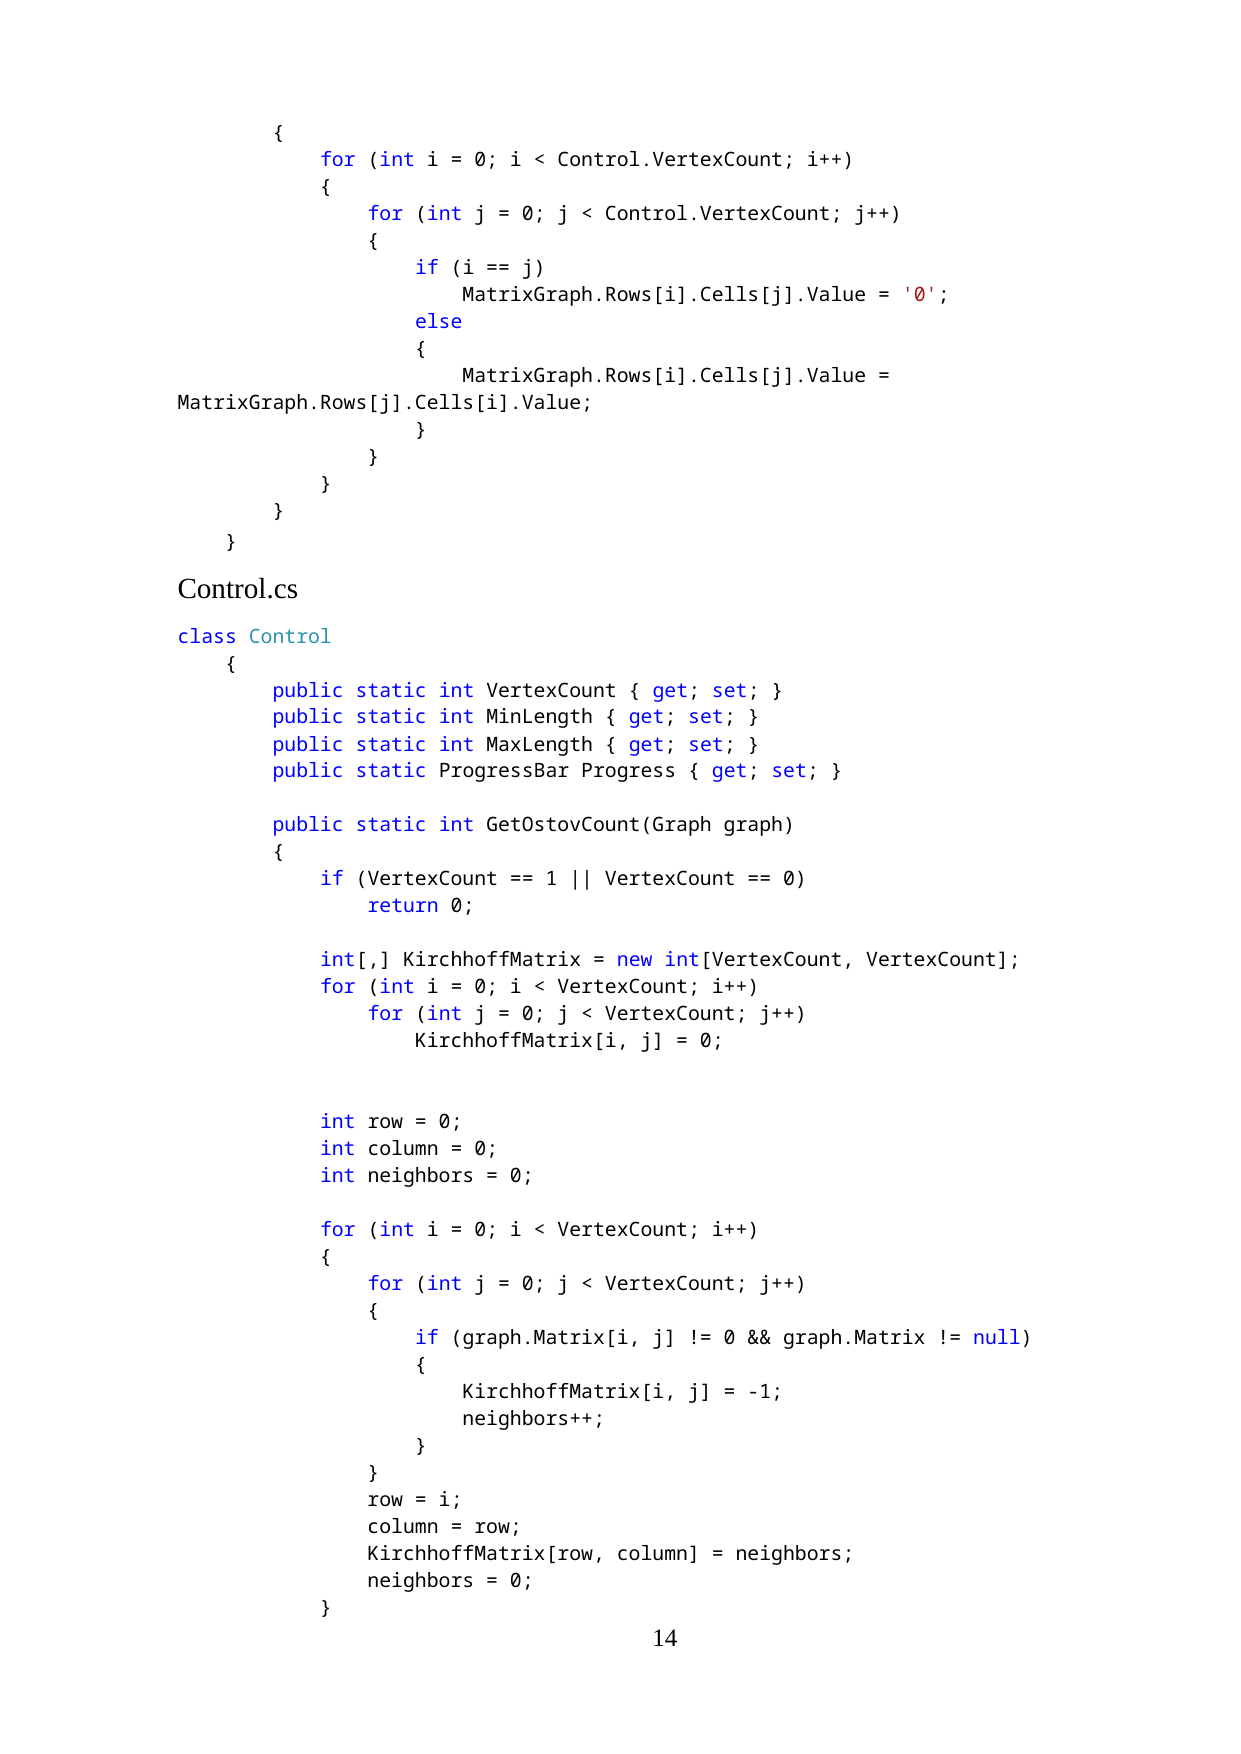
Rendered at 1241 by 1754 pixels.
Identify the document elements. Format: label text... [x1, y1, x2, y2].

text { [177, 1296, 1152, 1323]
text } [177, 469, 1152, 496]
text neighbors++; [177, 1404, 1152, 1431]
text public static int MinLength { get; set; } [177, 703, 1152, 730]
text } [177, 1458, 1152, 1485]
text MatrixGraph.Rows[i].Cells[j].Value = MatrixGraph.Rows[j].Cells[i].Value; [177, 361, 1152, 415]
text if (VertexCount == 1 || VertexCount == 0) [177, 865, 1152, 892]
text else [177, 307, 1152, 334]
text { [177, 172, 1152, 199]
text for (int j = 0; j < Control.VertexCount; j++) [177, 199, 1152, 226]
text int column = 0; [177, 1134, 1152, 1161]
text } [177, 1431, 1152, 1458]
text for (int i = 0; i < VertexCount; i++) [177, 973, 1152, 999]
text KirchhoffMatrix[i, j] = -1; [177, 1377, 1152, 1404]
text Control.cs [177, 572, 1152, 605]
text int[,] KirchhoffMatrix = new int[VertexCount, VertexCount]; [177, 946, 1152, 973]
text MatrixGraph.Rows[i].Cells[j].Value = '0'; [177, 280, 1152, 307]
text public static ProgressBar Progress { get; set; } [177, 757, 1152, 784]
text public static int GetOstovCount(Graph graph) [177, 811, 1152, 838]
text return 0; [177, 892, 1152, 919]
text for (int i = 0; i < VertexCount; i++) [177, 1215, 1152, 1242]
text if (graph.Matrix[i, j] != 0 && graph.Matrix != null) [177, 1323, 1152, 1350]
text int row = 0; [177, 1107, 1152, 1134]
text if (i == j) [177, 253, 1152, 280]
text KirchhoffMatrix[row, column] = neighbors; [177, 1539, 1152, 1566]
text { [177, 1350, 1152, 1377]
text public static int VertexCount { get; set; } [177, 676, 1152, 703]
text { [177, 334, 1152, 361]
text } [177, 415, 1152, 442]
text } [177, 442, 1152, 469]
text for (int i = 0; i < Control.VertexCount; i++) [177, 145, 1152, 172]
text column = row; [177, 1512, 1152, 1539]
text } [177, 527, 1152, 554]
text class Control [177, 622, 1152, 649]
text } [177, 496, 1152, 523]
text KirchhoffMatrix[i, j] = 0; [177, 1027, 1152, 1053]
text public static int MaxLength { get; set; } [177, 730, 1152, 757]
text { [177, 1242, 1152, 1269]
text for (int j = 0; j < VertexCount; j++) [177, 999, 1152, 1027]
text { [177, 838, 1152, 865]
text for (int j = 0; j < VertexCount; j++) [177, 1269, 1152, 1296]
text { [177, 226, 1152, 253]
text row = i; [177, 1485, 1152, 1512]
text { [177, 118, 1152, 145]
text } [177, 1593, 1152, 1620]
text neighbors = 0; [177, 1566, 1152, 1593]
text int neighbors = 0; [177, 1161, 1152, 1188]
text { [177, 649, 1152, 676]
